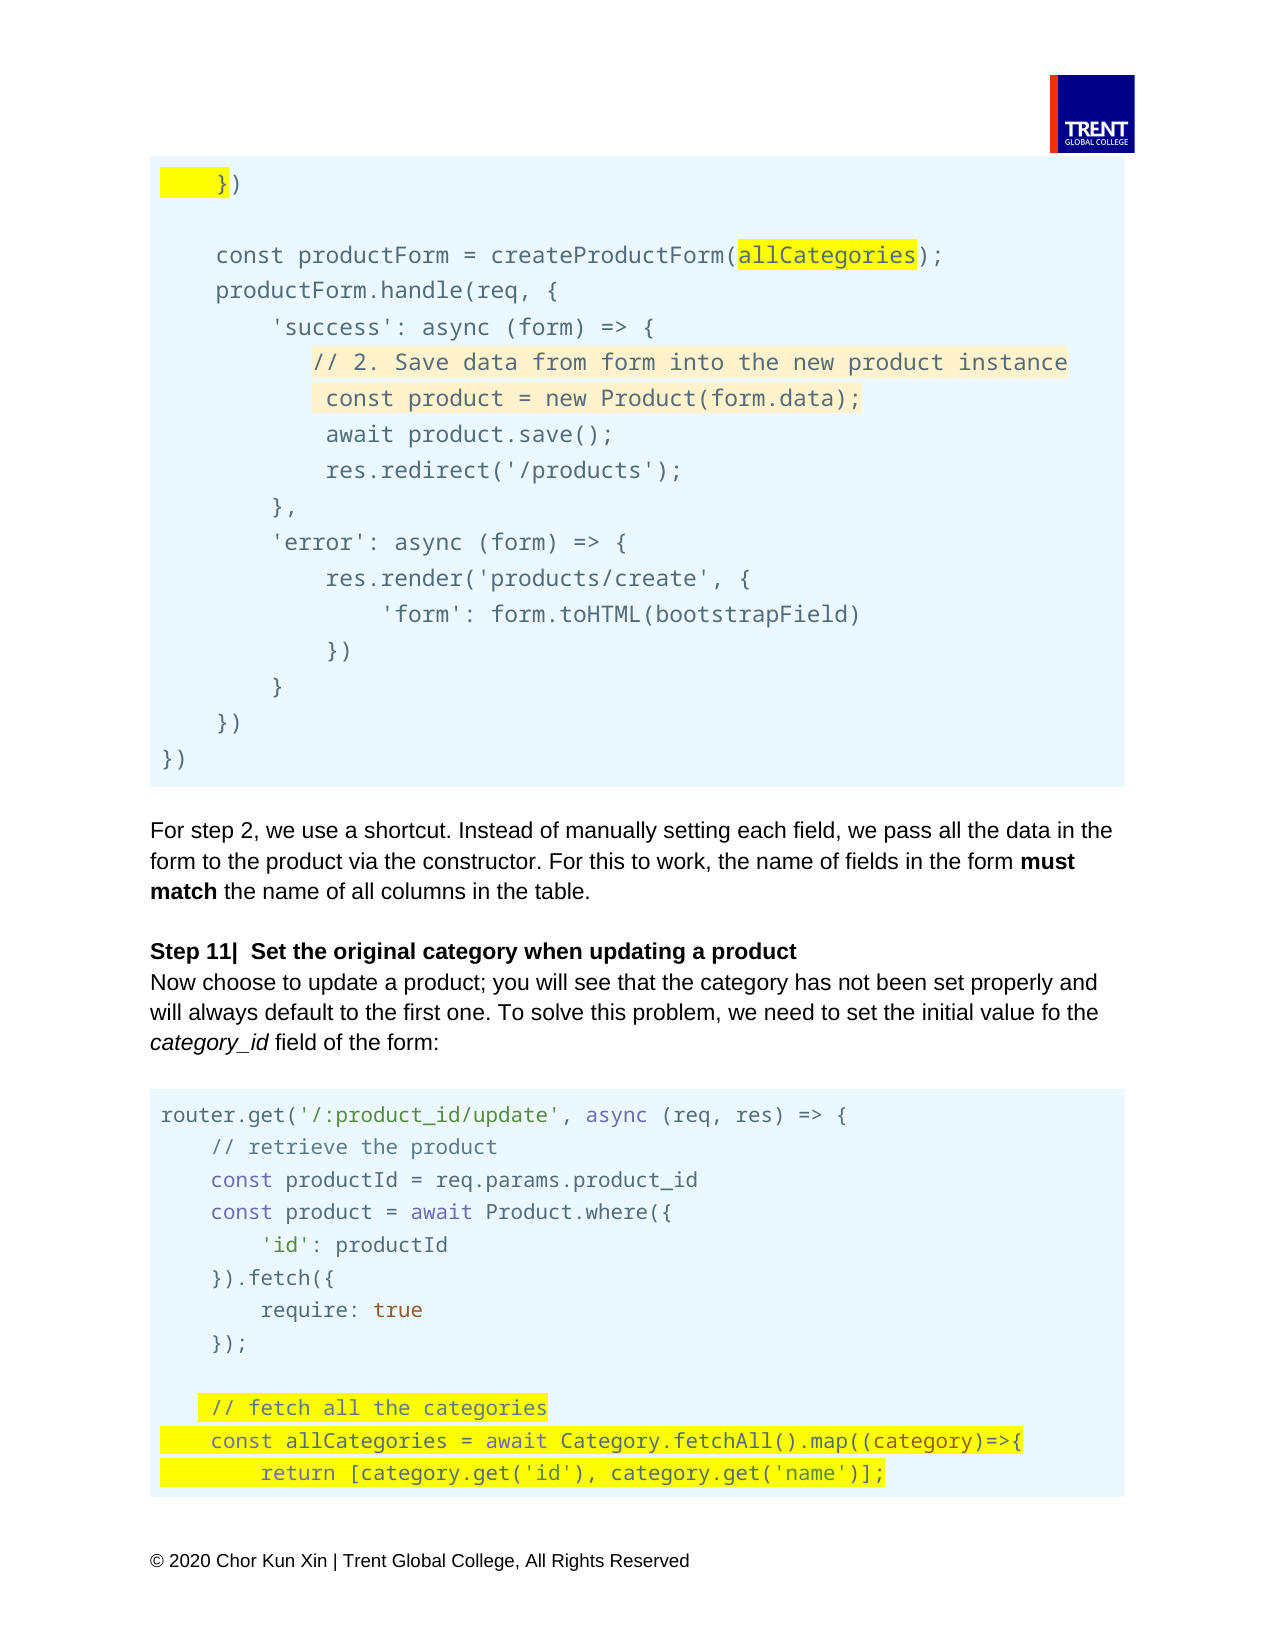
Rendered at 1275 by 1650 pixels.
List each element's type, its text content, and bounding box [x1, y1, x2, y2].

text Now choose to update a product; you will see that the category has not been set properly and will always default to the first one. To solve this problem, we need to set the initial value fo the category_id field of the form: [150, 968, 1125, 1055]
picture [1050, 75, 1135, 153]
text For step 2, we use a shortcut. Instead of manually setting each field, we pass all the data in the form to the product via the constructor. For this to work, the name of fields in the form must match the name of all columns in the table. [150, 817, 1125, 904]
text Step 11| Set the original category when updating a product [150, 938, 1125, 964]
